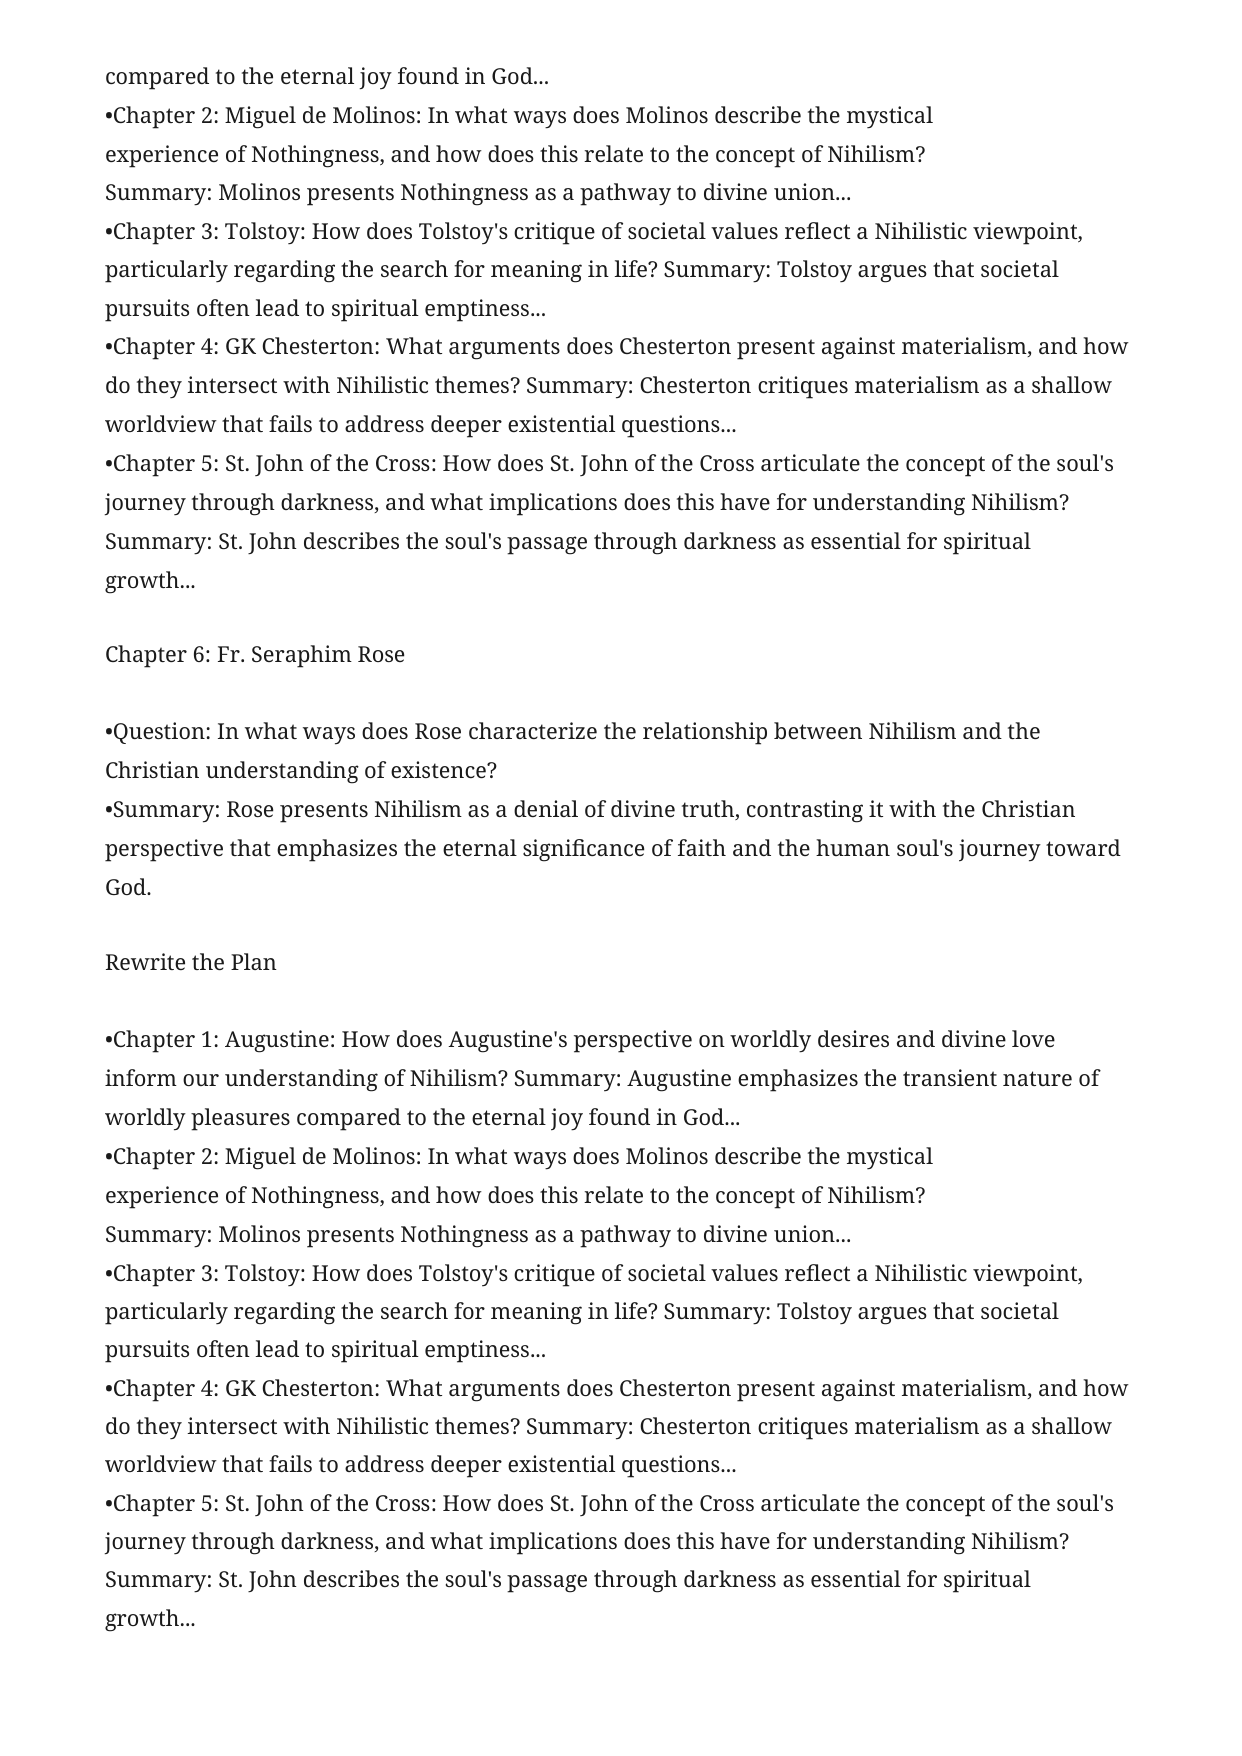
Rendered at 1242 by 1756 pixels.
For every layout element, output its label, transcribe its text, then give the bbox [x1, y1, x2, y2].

text compared to the eternal joy found in God... [105, 61, 1155, 91]
text •Chapter 5: St. John of the Cross: How does St. John of the Cross articulate the concept of the soul's journey through darkness, and what implications does this have for understanding Nihilism? Summary: St. John describes the soul's passage through darkness as essential for spiritual growth... [105, 448, 1119, 595]
text •Chapter 5: St. John of the Cross: How does St. John of the Cross articulate the concept of the soul's journey through darkness, and what implications does this have for understanding Nihilism? Summary: St. John describes the soul's passage through darkness as essential for spiritual growth... [105, 1488, 1119, 1632]
text Rewrite the Plan [105, 947, 1155, 977]
text •Chapter 3: Tolstoy: How does Tolstoy's critique of societal values reﬂect a Nihilistic viewpoint, particularly regarding the search for meaning in life? Summary: Tolstoy argues that societal pursuits often lead to spiritual emptiness... [105, 1258, 1137, 1364]
text •Summary: Rose presents Nihilism as a denial of divine truth, contrasting it with the Christian perspective that emphasizes the eternal signiﬁcance of faith and the human soul's journey toward God. [105, 794, 1143, 902]
text •Chapter 4: GK Chesterton: What arguments does Chesterton present against materialism, and how do they intersect with Nihilistic themes? Summary: Chesterton critiques materialism as a shallow worldview that fails to address deeper existential questions... [105, 331, 1130, 439]
text •Chapter 2: Miguel de Molinos: In what ways does Molinos describe the mystical experience of Nothingness, and how does this relate to the concept of Nihilism? Summary: Molinos presents Nothingness as a pathway to divine union... [105, 1141, 1031, 1248]
text •Chapter 3: Tolstoy: How does Tolstoy's critique of societal values reﬂect a Nihilistic viewpoint, particularly regarding the search for meaning in life? Summary: Tolstoy argues that societal pursuits often lead to spiritual emptiness... [105, 216, 1137, 323]
text •Chapter 2: Miguel de Molinos: In what ways does Molinos describe the mystical experience of Nothingness, and how does this relate to the concept of Nihilism? Summary: Molinos presents Nothingness as a pathway to divine union... [105, 100, 1031, 207]
text •Chapter 1: Augustine: How does Augustine's perspective on worldly desires and divine love inform our understanding of Nihilism? Summary: Augustine emphasizes the transient nature of worldly pleasures compared to the eternal joy found in God... [105, 1024, 1126, 1132]
text •Chapter 4: GK Chesterton: What arguments does Chesterton present against materialism, and how do they intersect with Nihilistic themes? Summary: Chesterton critiques materialism as a shallow worldview that fails to address deeper existential questions... [105, 1373, 1130, 1479]
text •Question: In what ways does Rose characterize the relationship between Nihilism and the Christian understanding of existence? [105, 716, 1085, 785]
text Chapter 6: Fr. Seraphim Rose [105, 639, 1155, 669]
